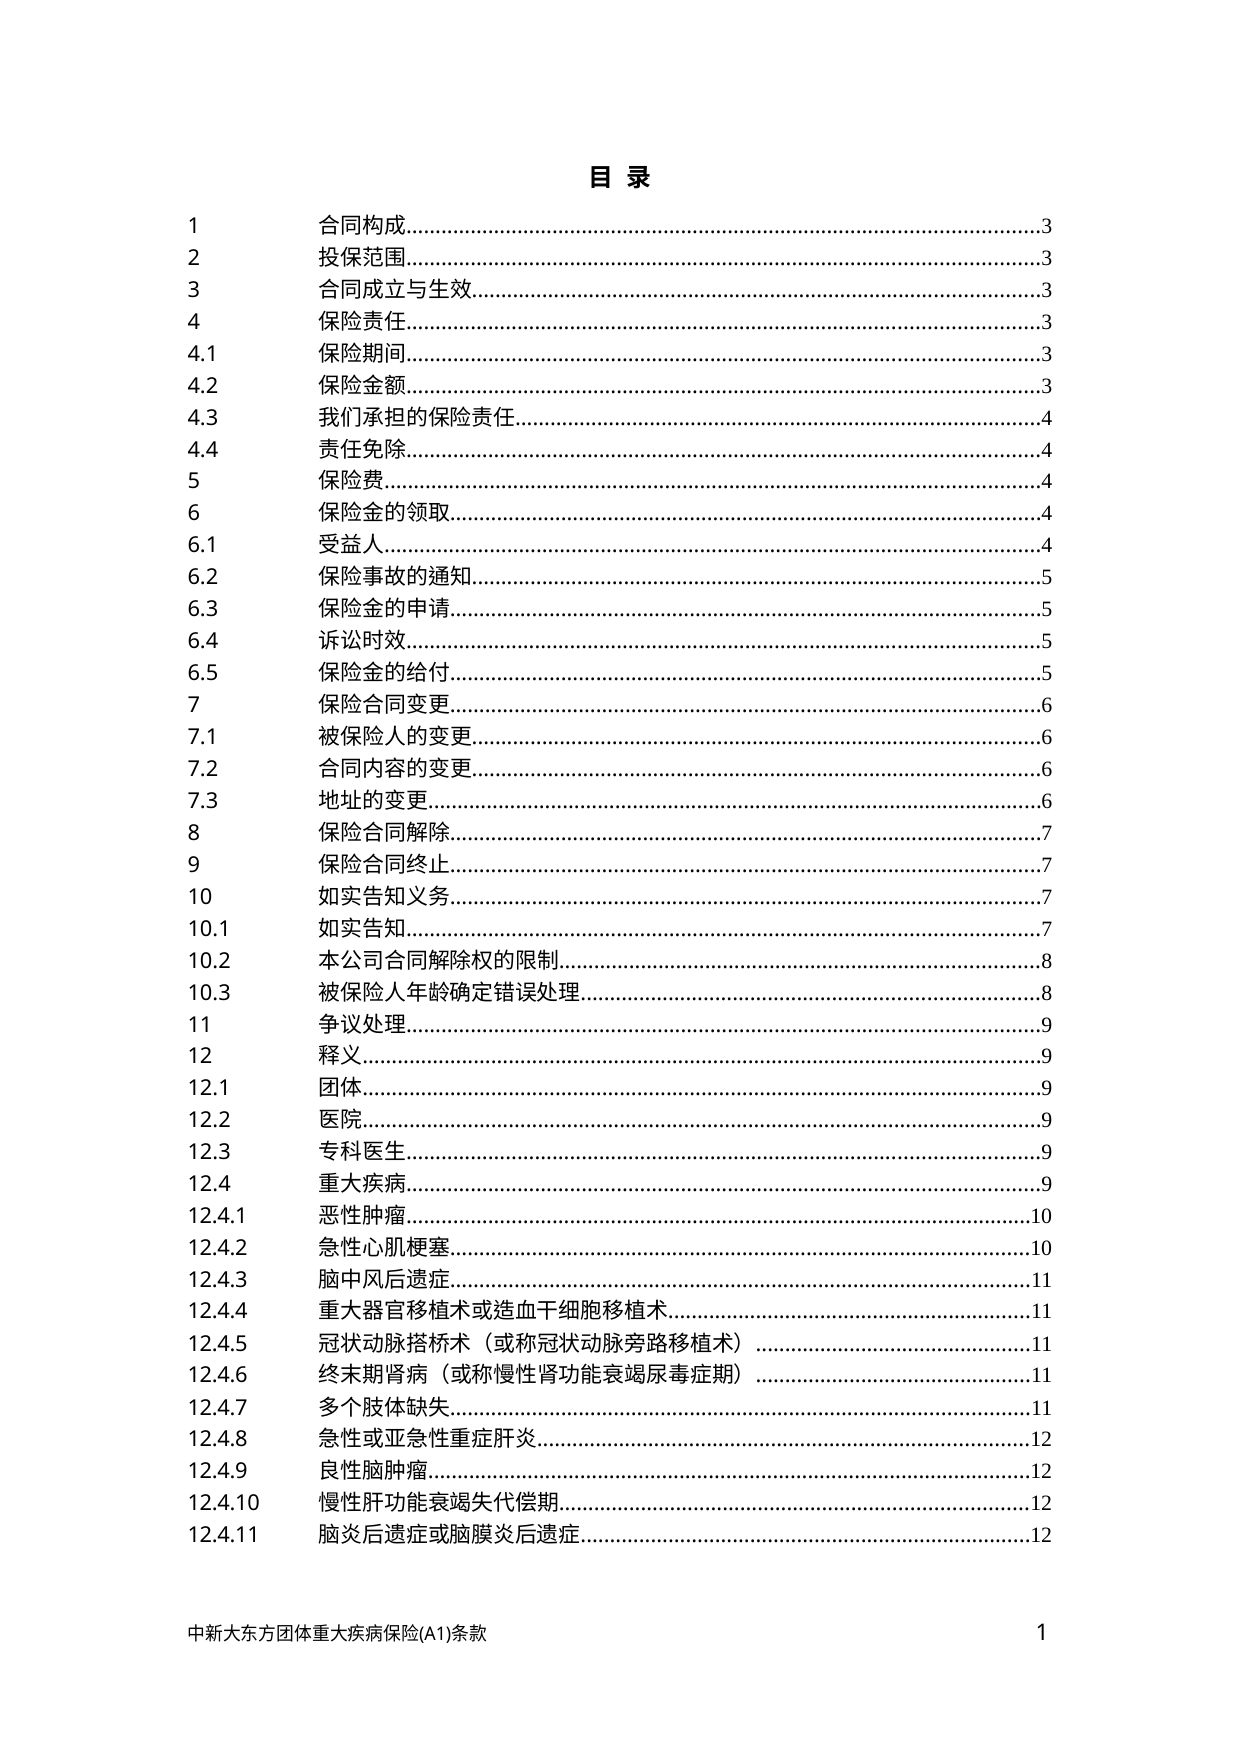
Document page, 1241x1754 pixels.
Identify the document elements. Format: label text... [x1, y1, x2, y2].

text 目 录 [587, 154, 653, 194]
